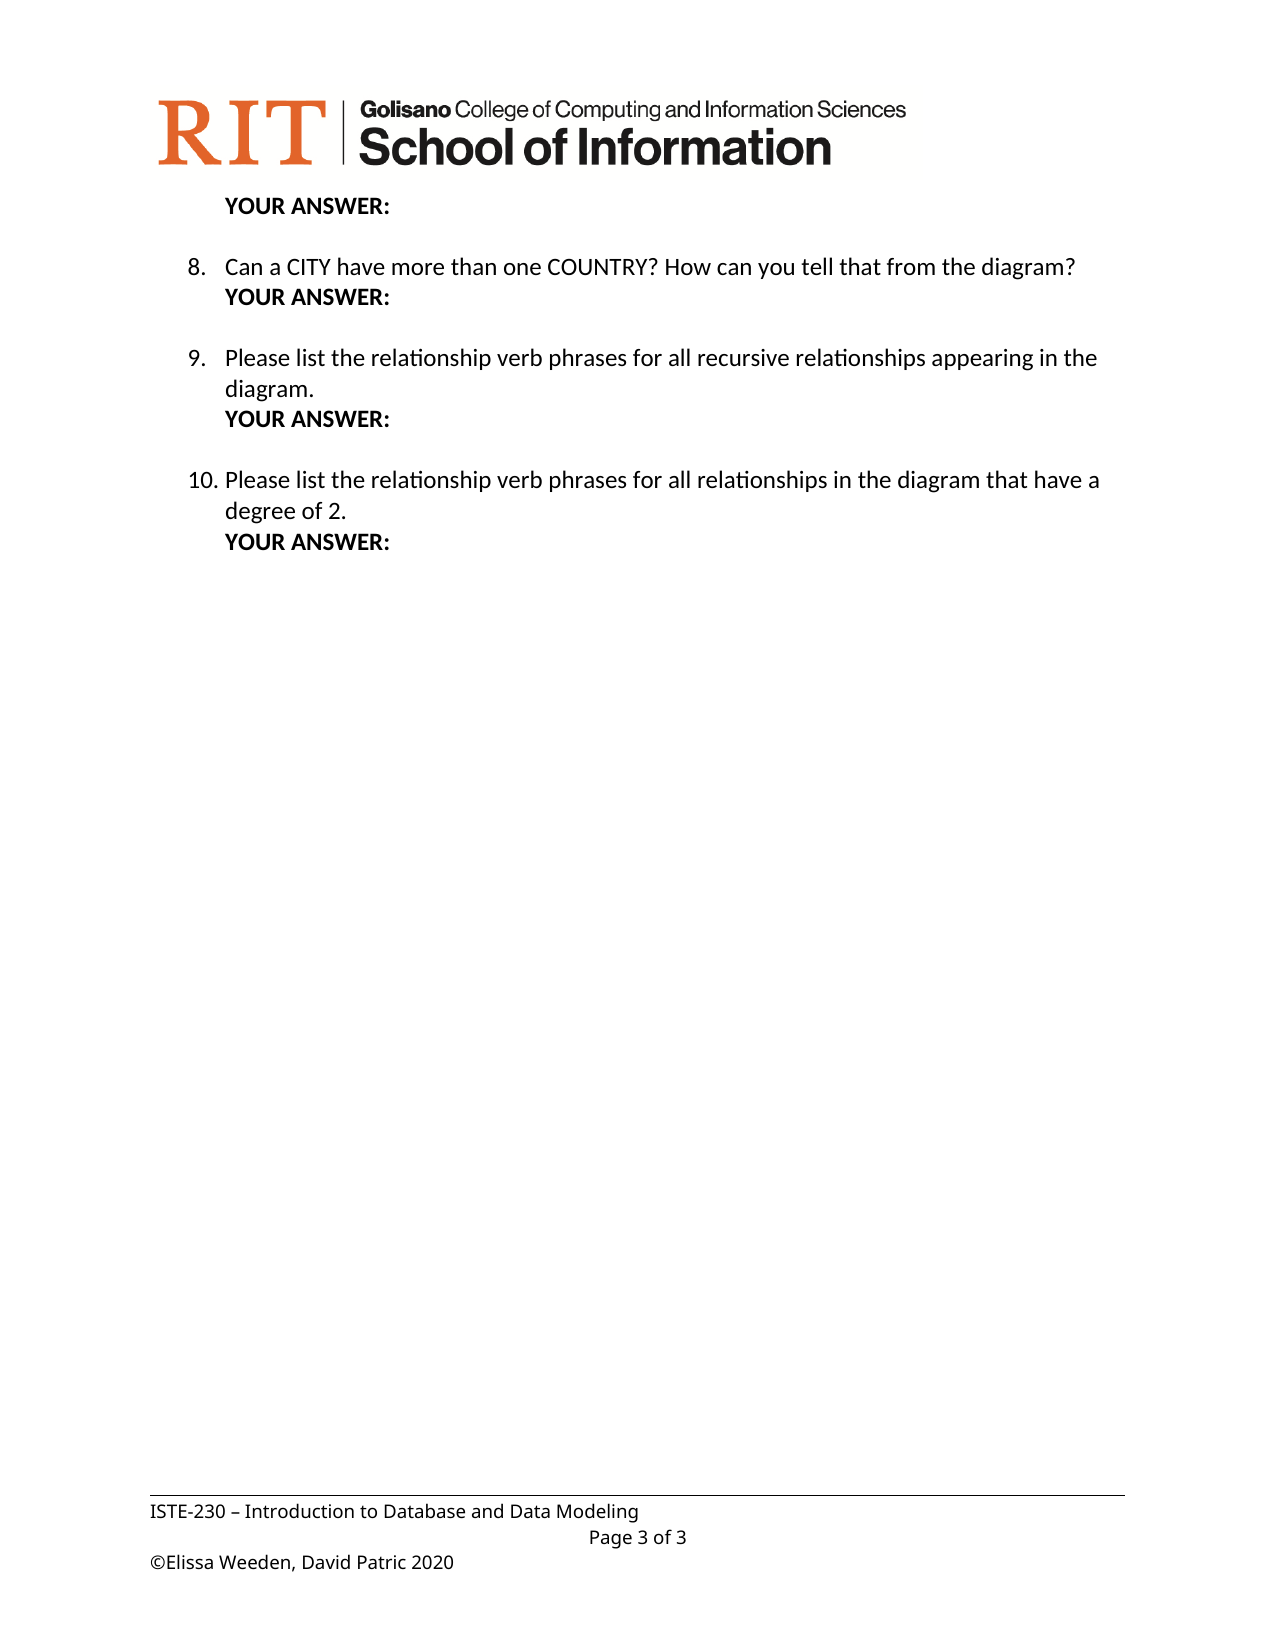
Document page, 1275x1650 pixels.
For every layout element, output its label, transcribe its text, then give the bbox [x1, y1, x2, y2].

text YOUR ANSWER: [150, 282, 1125, 312]
list Please list the relationship verb phrases for all recursive relationships appearing in the diagram. [187, 343, 1125, 404]
text YOUR ANSWER: [150, 404, 1125, 434]
picture [150, 85, 923, 180]
text YOUR ANSWER: [150, 190, 1125, 221]
text YOUR ANSWER: [150, 526, 1125, 556]
list Can a CITY have more than one COUNTRY? How can you tell that from the diagram? [187, 251, 1125, 282]
list Please list the relationship verb phrases for all relationships in the diagram that have a degree of 2. [187, 465, 1125, 526]
